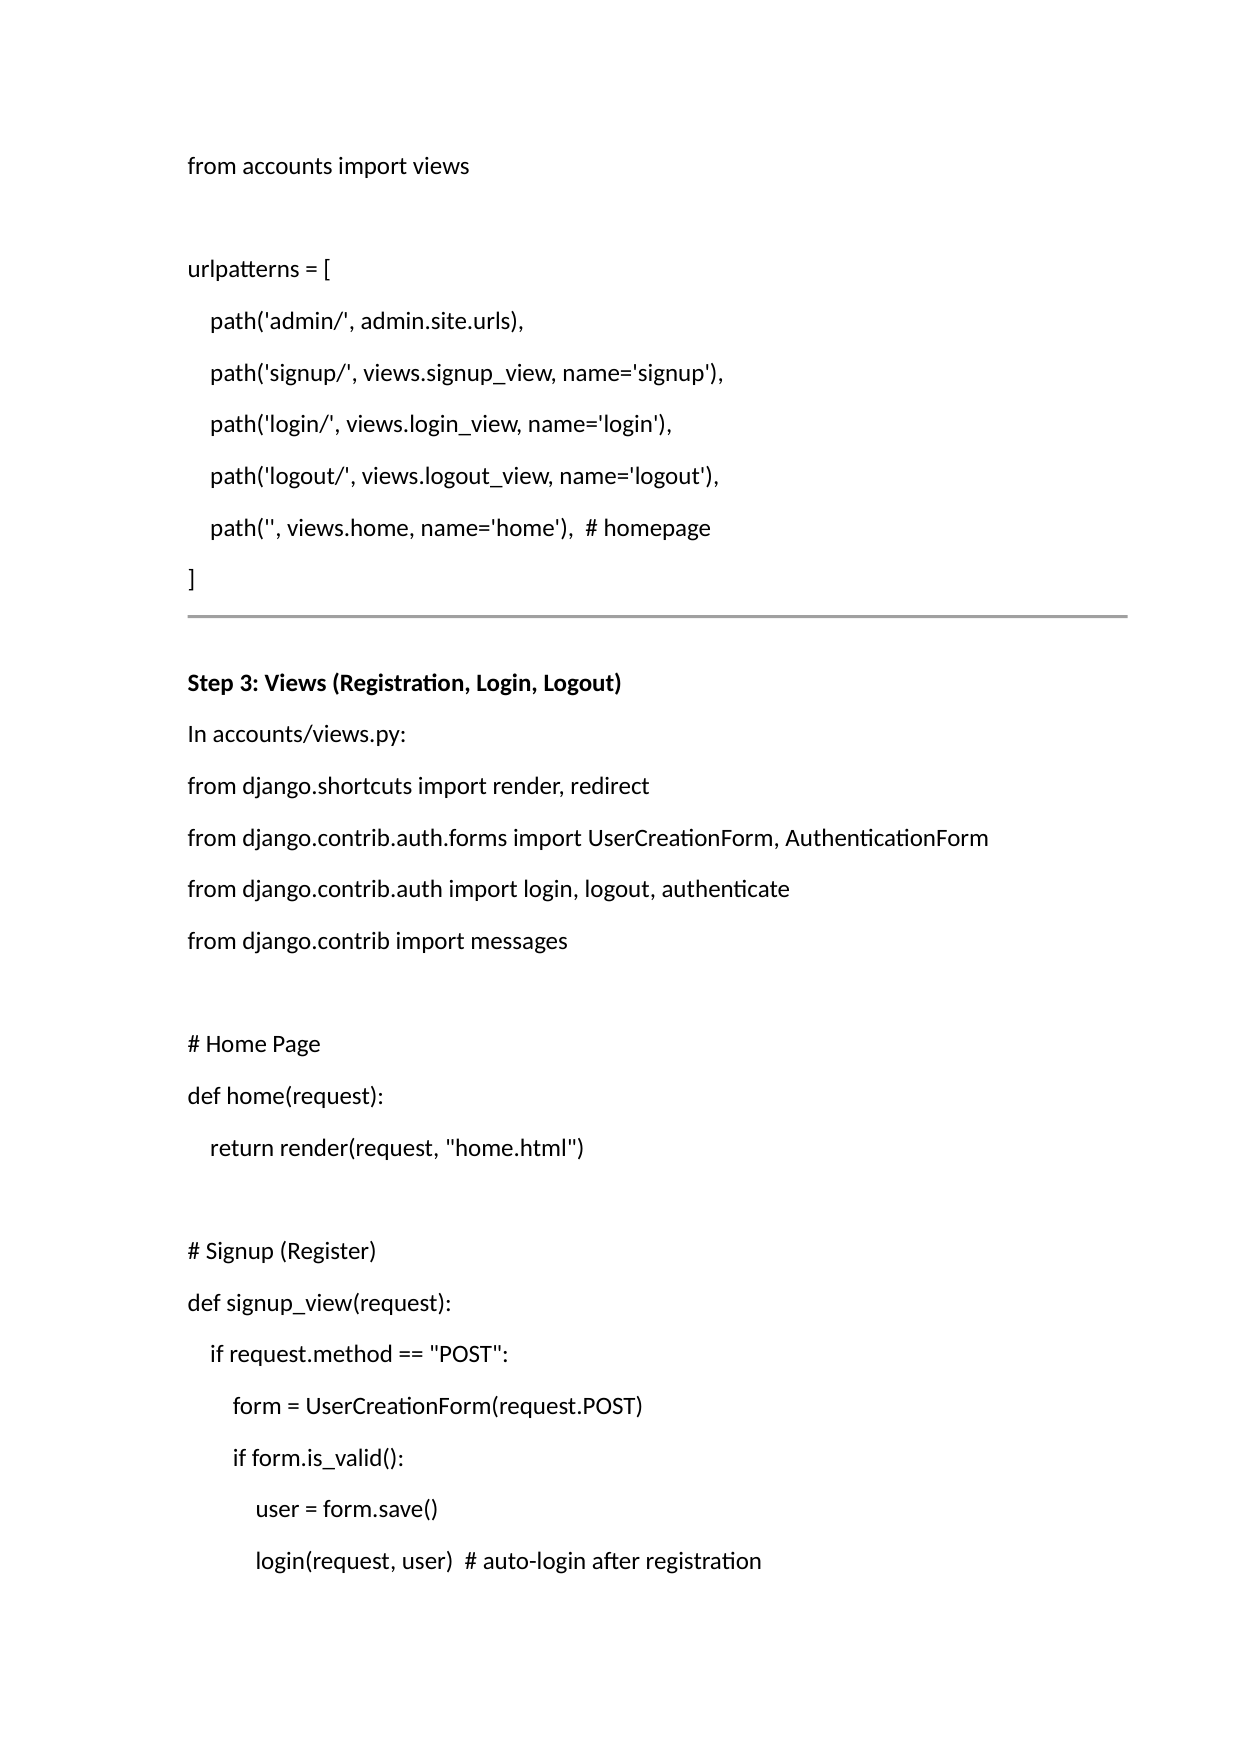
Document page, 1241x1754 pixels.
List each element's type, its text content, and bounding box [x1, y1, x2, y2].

text def signup_view(request): [187, 1287, 1090, 1317]
text login(request, user) # auto-login after registration [187, 1545, 1090, 1576]
text In accounts/views.py: [187, 718, 1090, 749]
text if form.is_valid(): [187, 1442, 1090, 1472]
text return render(request, "home.html") [187, 1132, 1090, 1162]
text from django.contrib.auth.forms import UserCreationForm, AuthenticationForm [187, 822, 1090, 852]
text path('login/', views.login_view, name='login'), [187, 408, 1090, 439]
text urlpatterns = [ [187, 253, 1090, 284]
text path('', views.home, name='home'), # homepage [187, 512, 1090, 542]
text # Signup (Register) [187, 1235, 1090, 1266]
text form = UserCreationForm(request.POST) [187, 1390, 1090, 1421]
text ] [187, 563, 1090, 594]
text Step 3: Views (Registration, Login, Logout) [187, 667, 1090, 697]
text user = form.save() [187, 1493, 1090, 1524]
text from django.contrib import messages [187, 925, 1090, 956]
text path('signup/', views.signup_view, name='signup'), [187, 357, 1090, 387]
text from django.contrib.auth import login, logout, authenticate [187, 873, 1090, 904]
text from accounts import views [187, 150, 1090, 181]
text path('logout/', views.logout_view, name='logout'), [187, 460, 1090, 491]
text def home(request): [187, 1080, 1090, 1111]
text if request.method == "POST": [187, 1338, 1090, 1369]
text # Home Page [187, 1028, 1090, 1059]
text path('admin/', admin.site.urls), [187, 305, 1090, 336]
text from django.shortcuts import render, redirect [187, 770, 1090, 801]
